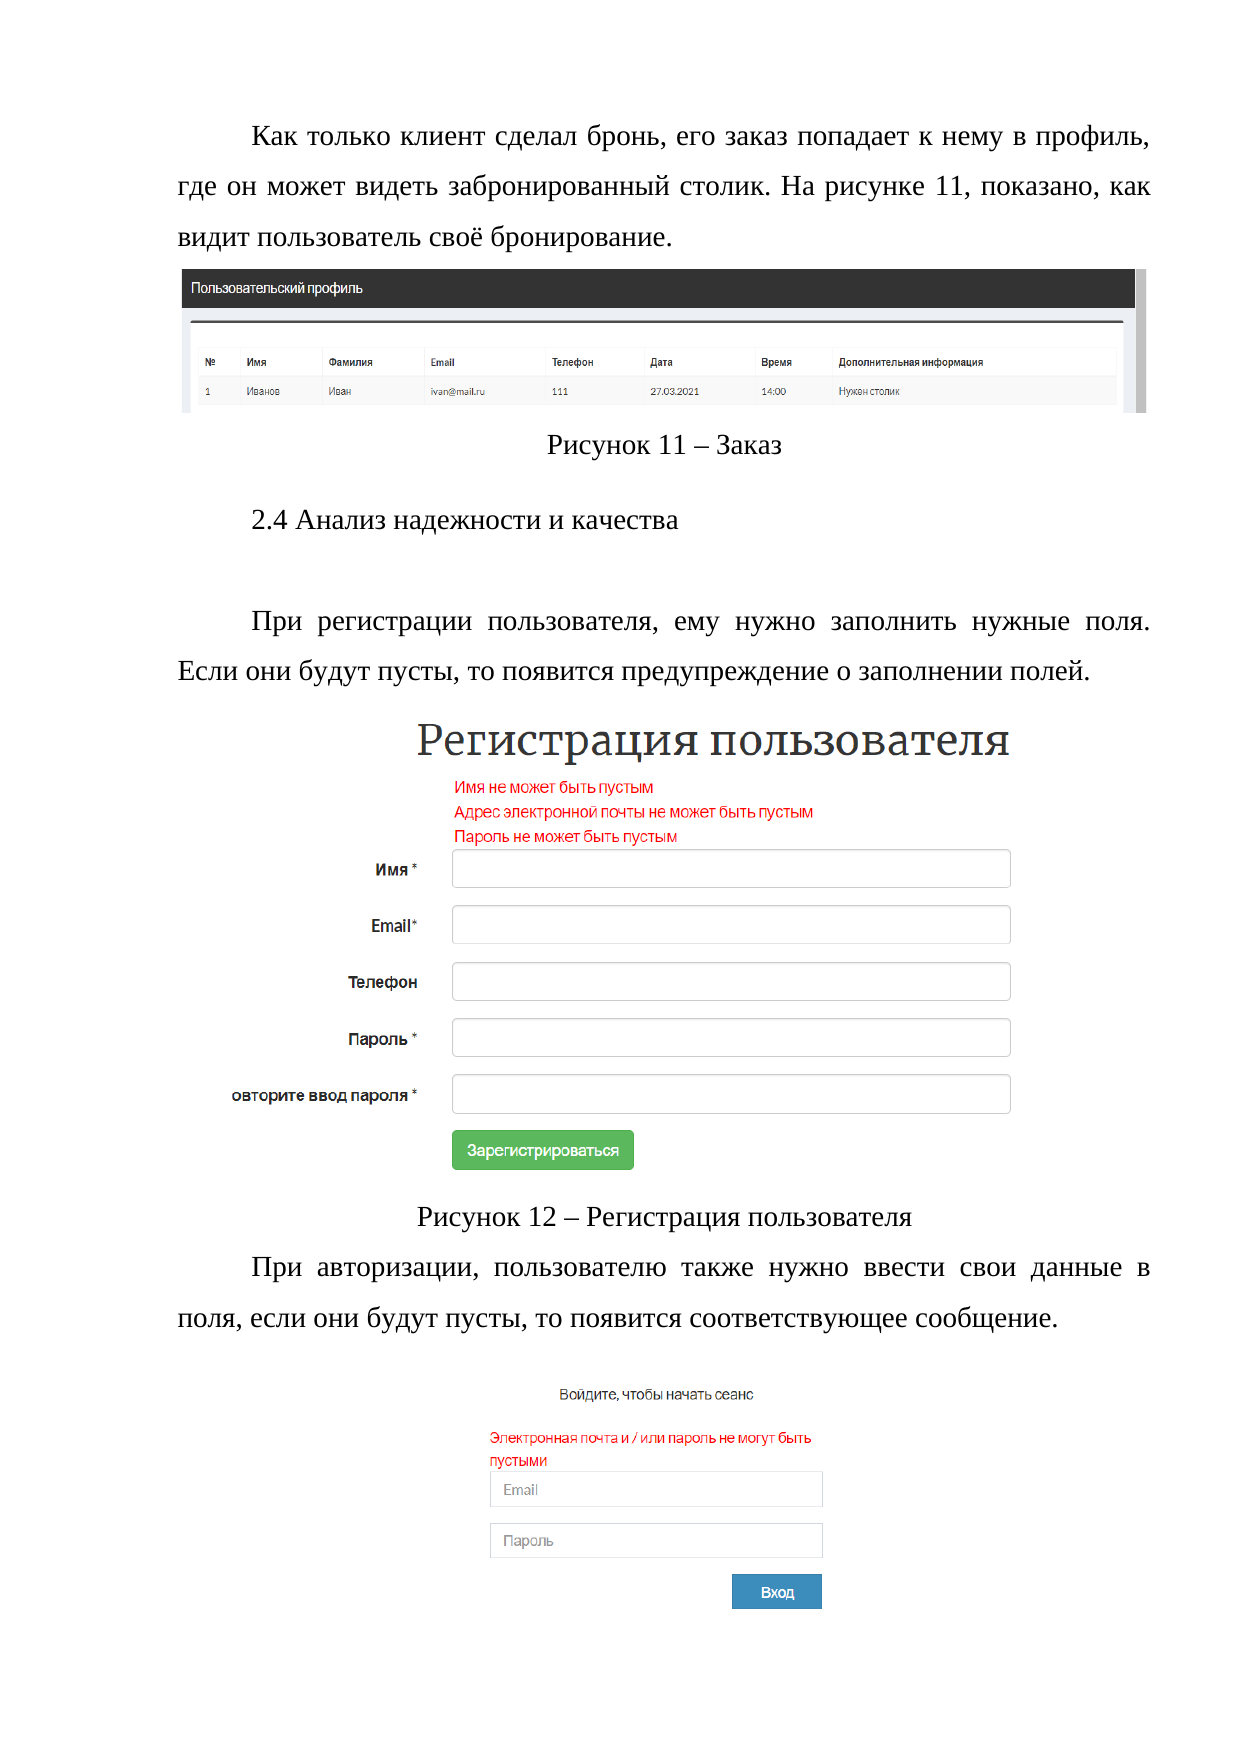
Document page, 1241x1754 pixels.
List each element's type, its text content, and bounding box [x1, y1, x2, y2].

text Рисунок 11 – Заказ [177, 427, 1152, 461]
subtitle 2.4 Анализ надежности и качества [177, 502, 1152, 536]
text При регистрации пользователя, ему нужно заполнить нужные поля. Если они будут пусты, то появится предупреждение о заполнении полей. [177, 603, 1152, 687]
picture [181, 269, 1147, 413]
picture [457, 1350, 872, 1629]
text При авторизации, пользователю также нужно ввести свои данные в поля, если они будут пусты, то появится соответствующее сообщение. [177, 1249, 1152, 1333]
text Как только клиент сделал бронь, его заказ попадает к нему в профиль, где он может видеть забронированный столик. На рисунке 11, показано, как видит пользователь своё бронирование. [177, 118, 1152, 252]
text Рисунок 12 – Регистрация пользователя [177, 1199, 1152, 1233]
picture [232, 703, 1097, 1185]
